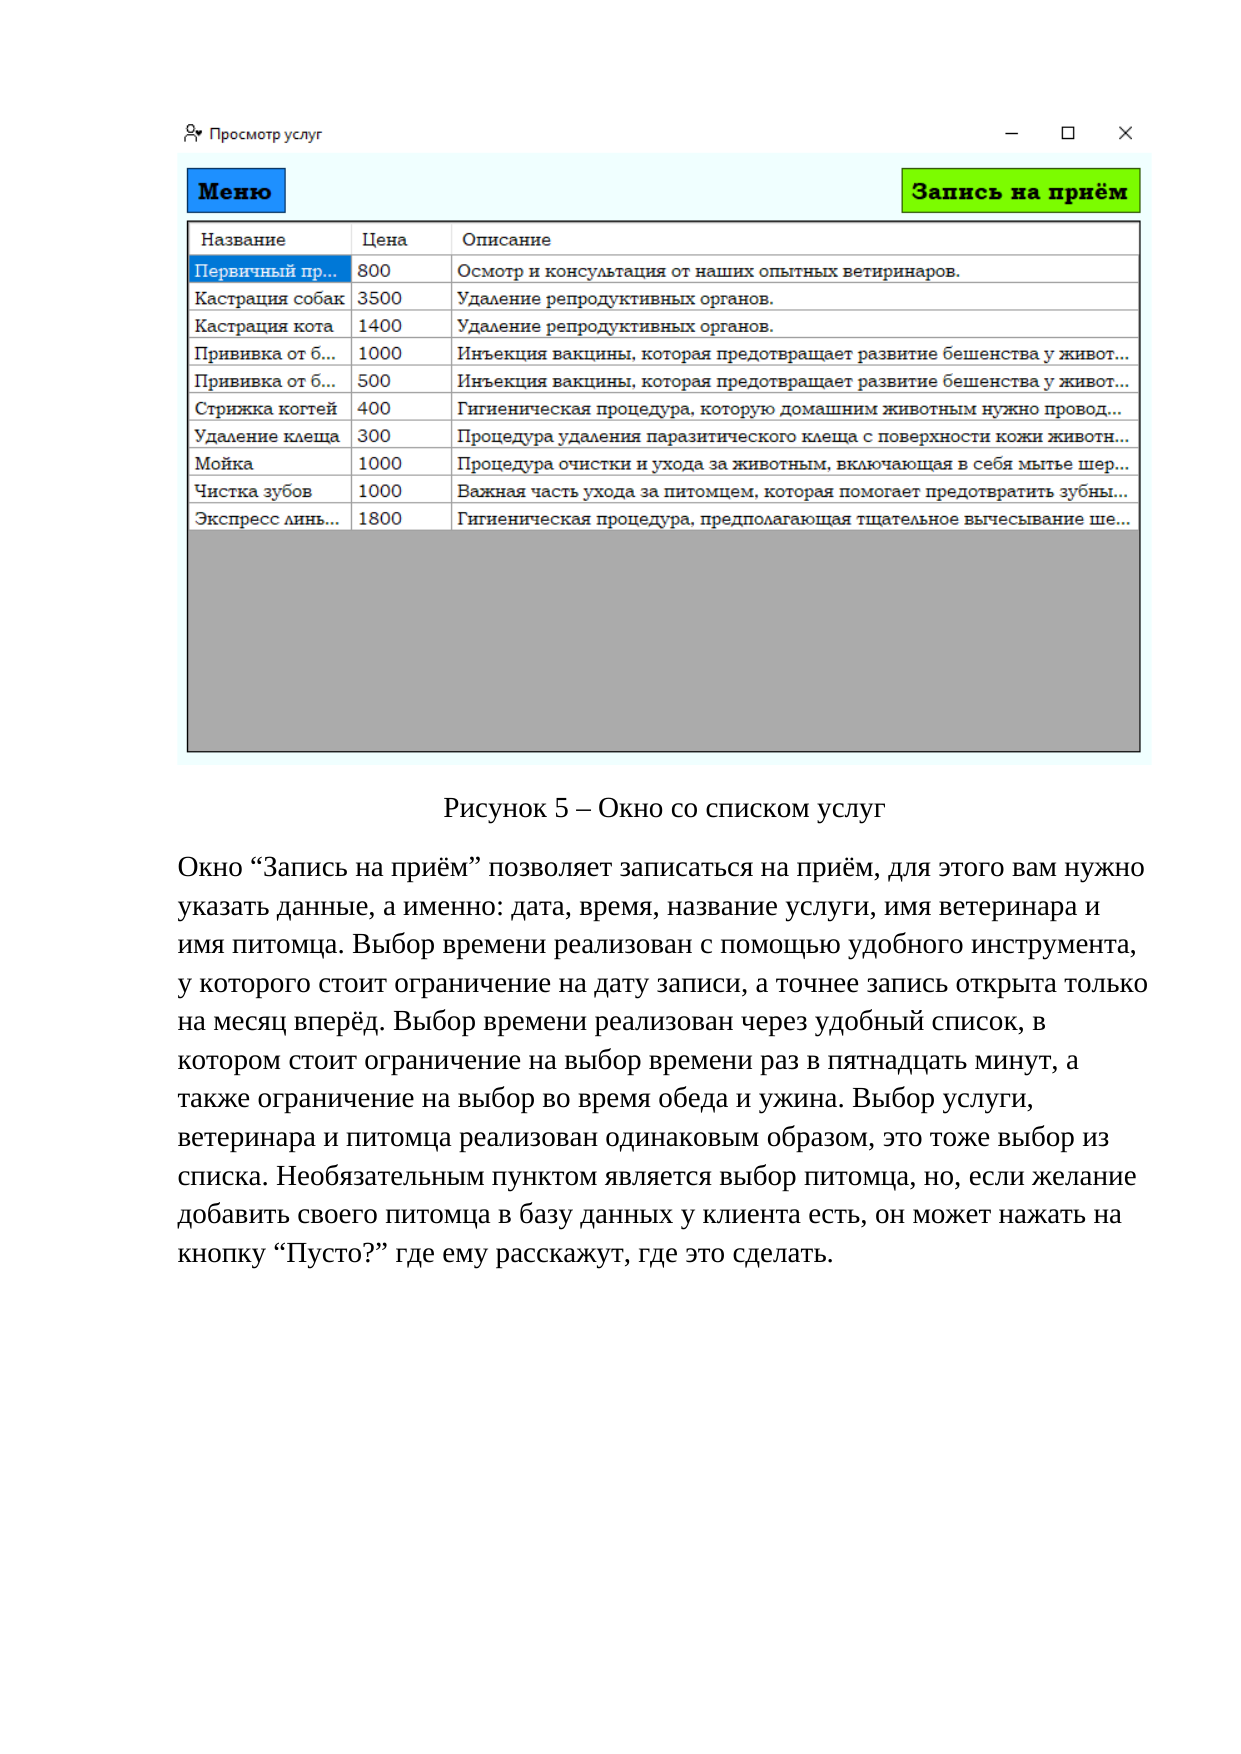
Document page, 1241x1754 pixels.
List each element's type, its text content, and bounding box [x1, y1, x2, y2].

text Рисунок 5 – Окно со списком услуг [177, 790, 1152, 823]
text Окно “Запись на приём” позволяет записаться на приём, для этого вам нужно указать данные, а именно: дата, время, название услуги, имя ветеринара и имя питомца. Выбор времени реализован с помощью удобного инструмента, у которого стоит ограничение на дату записи, а точнее запись открыта только на месяц вперёд. Выбор времени реализован через удобный список, в котором стоит ограничение на выбор времени раз в пятнадцать минут, а также ограничение на выбор во время обеда и ужина. Выбор услуги, ветеринара и питомца реализован одинаковым образом, это тоже выбор из списка. Необязательным пунктом является выбор питомца, но, если желание добавить своего питомца в базу данных у клиента есть, он может нажать на кнопку “Пусто?” где ему расскажут, где это сделать. [177, 849, 1152, 1268]
picture [177, 118, 1152, 765]
